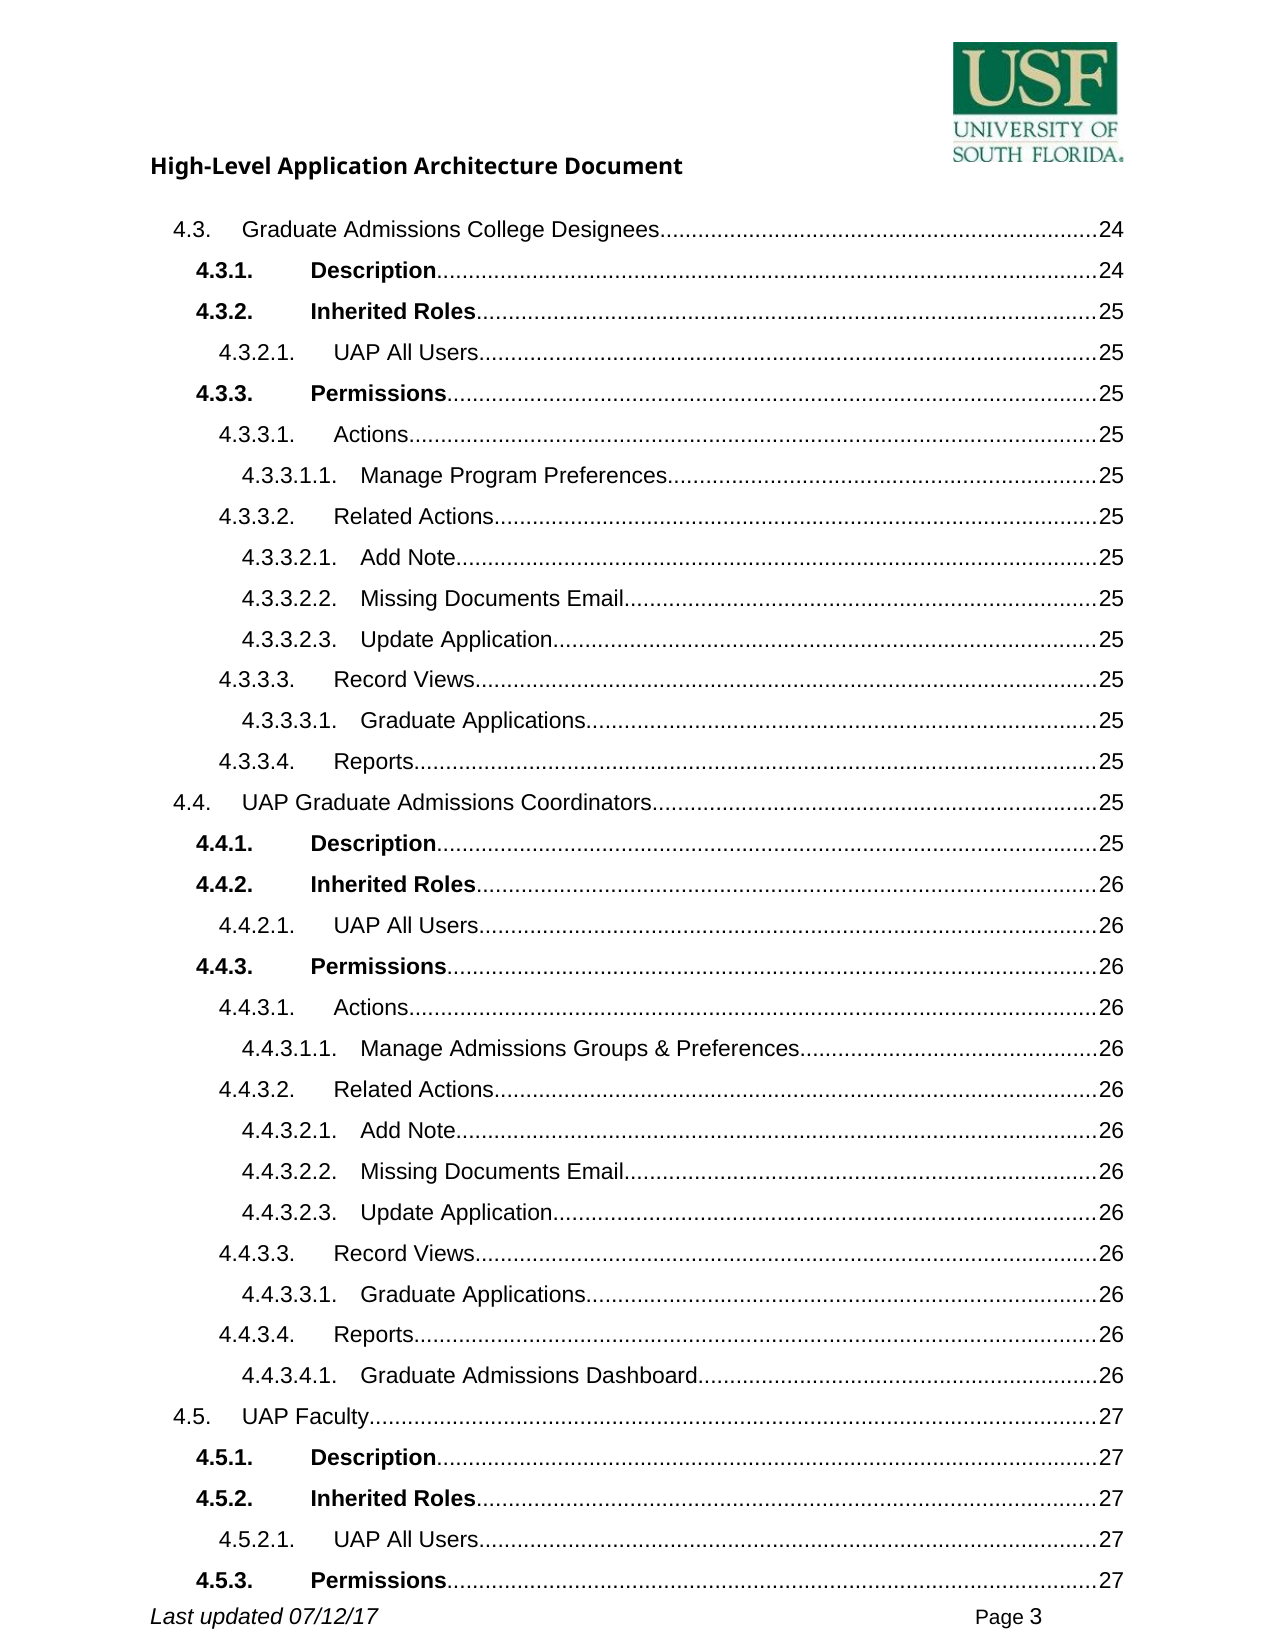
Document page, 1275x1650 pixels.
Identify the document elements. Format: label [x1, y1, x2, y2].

picture [953, 42, 1124, 162]
